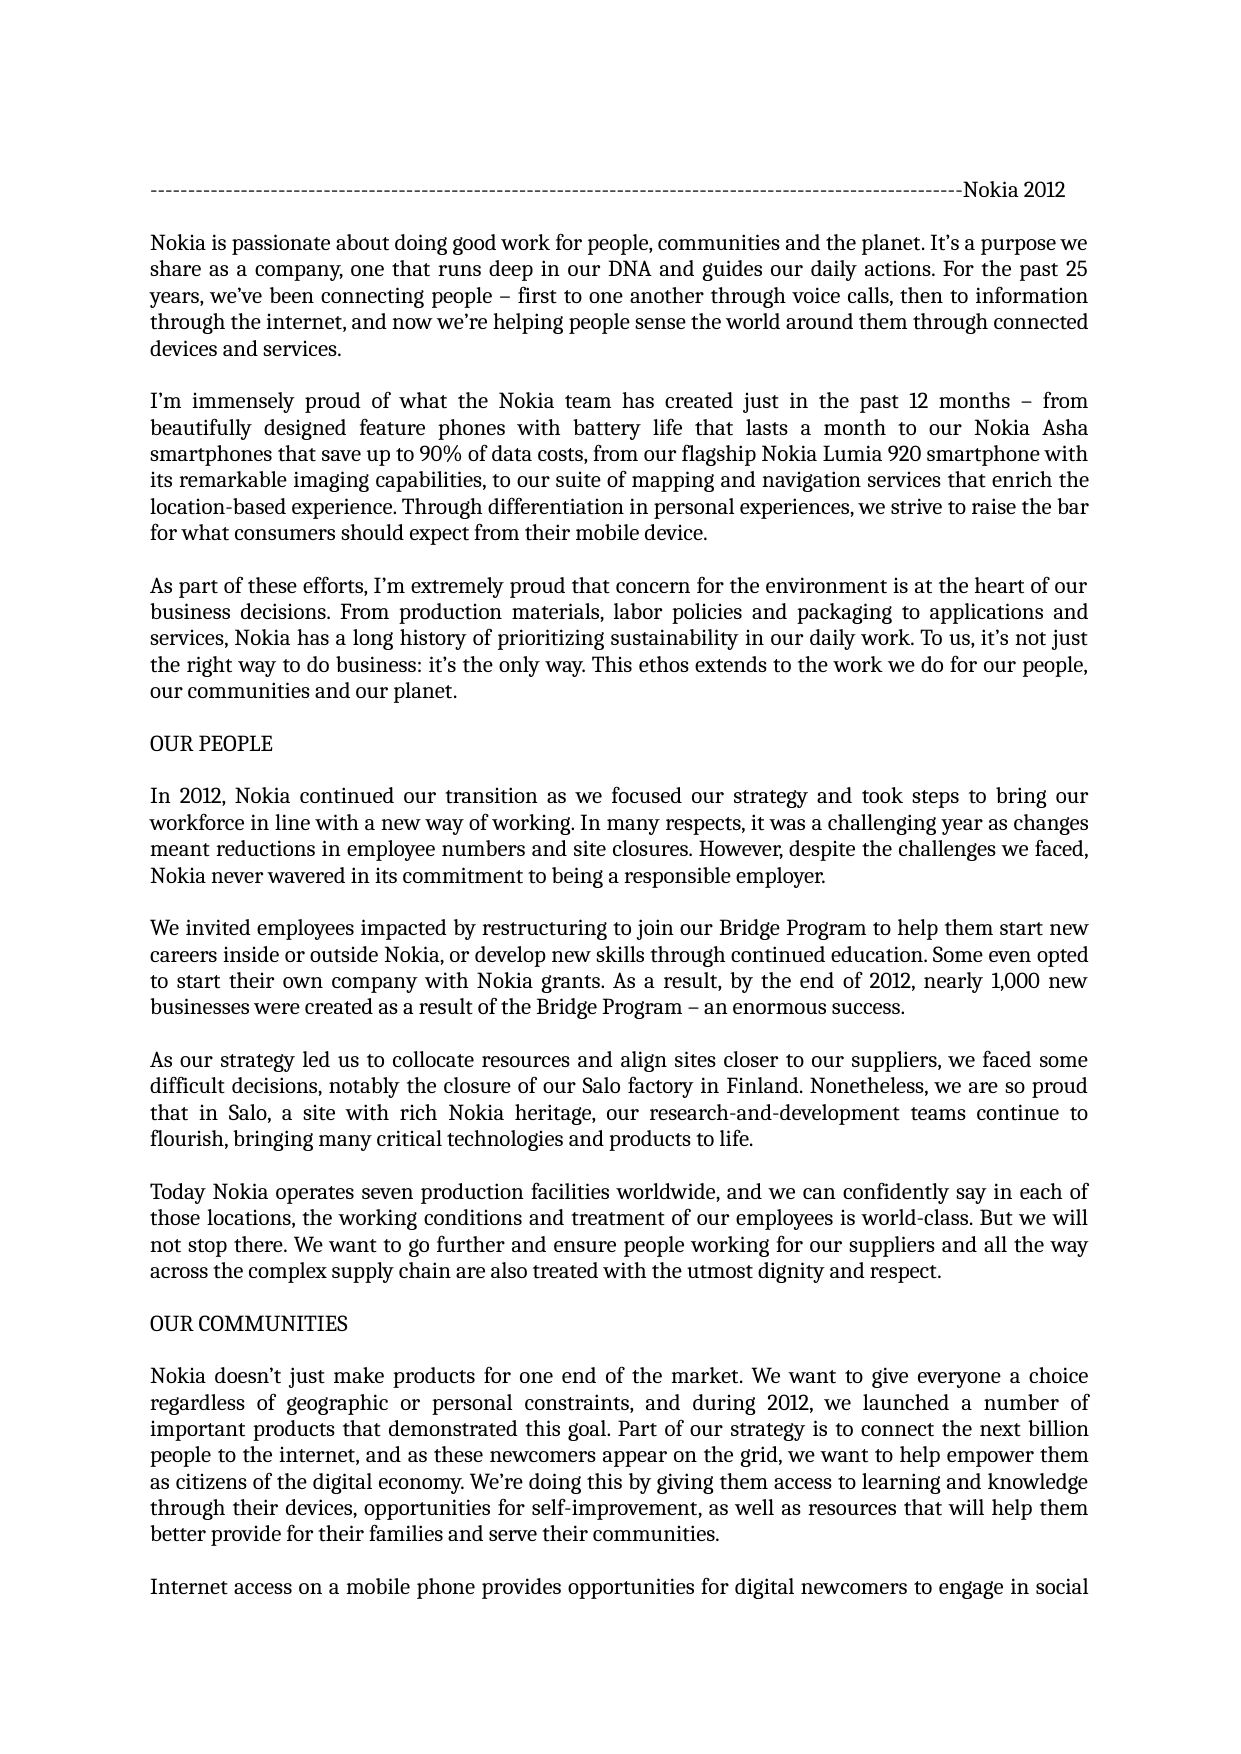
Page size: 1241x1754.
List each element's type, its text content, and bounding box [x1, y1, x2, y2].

text We invited employees impacted by restructuring to join our Bridge Program to help them start new careers inside or outside Nokia, or develop new skills through continued education. Some even opted to start their own company with Nokia grants. As a result, by the end of 2012, nearly 1,000 new businesses were created as a result of the Bridge Program – an enormous success. [150, 915, 1090, 1021]
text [150, 1574, 1090, 1600]
text ------------------------------------------------------------------------------------------------------------Nokia 2012 [150, 177, 1090, 203]
text As part of these efforts, I’m extremely proud that concern for the environment is at the heart of our business decisions. From production materials, labor policies and packaging to applications and services, Nokia has a long history of prioritizing sustainability in our daily work. To us, it’s not just the right way to do business: it’s the only way. This ethos extends to the work we do for our people, our communities and our planet. [150, 572, 1090, 704]
text In 2012, Nokia continued our transition as we focused our strategy and took steps to bring our workforce in line with a new way of working. In many respects, it was a challenging year as changes meant reductions in employee numbers and site closures. However, despite the challenges we faced, Nokia never wavered in its commitment to being a responsible employer. [150, 783, 1090, 889]
text As our strategy led us to collocate resources and align sites closer to our suppliers, we faced some difficult decisions, notably the closure of our Salo factory in Finland. Nonetheless, we are so proud that in Salo, a site with rich Nokia heritage, our research-and-development teams continue to flourish, bringing many critical technologies and products to life. [150, 1047, 1090, 1152]
text I’m immensely proud of what the Nokia team has created just in the past 12 months – from beautifully designed feature phones with battery life that lasts a month to our Nokia Asha smartphones that save up to 90% of data costs, from our flagship Nokia Lumia 920 smartphone with its remarkable imaging capabilities, to our suite of mapping and navigation services that enrich the location-based experience. Through differentiation in personal experiences, we strive to raise the bar for what consumers should expect from their mobile device. [150, 388, 1090, 546]
text Today Nokia operates seven production facilities worldwide, and we can confidently say in each of those locations, the working conditions and treatment of our employees is world-class. But we will not stop there. We want to go further and ensure people working for our suppliers and all the way across the complex supply chain are also treated with the utmost dignity and respect. [150, 1179, 1090, 1284]
text Nokia is passionate about doing good work for people, communities and the planet. It’s a purpose we share as a company, one that runs deep in our DNA and guides our daily actions. For the past 25 years, we’ve been connecting people – first to one another through voice calls, then to information through the internet, and now we’re helping people sense the world around them through connected devices and services. [150, 230, 1090, 362]
text Nokia doesn’t just make products for one end of the market. We want to give everyone a choice regardless of geographic or personal constraints, and during 2012, we launched a number of important products that demonstrated this goal. Part of our strategy is to connect the next billion people to the internet, and as these newcomers appear on the grid, we want to help empower them as citizens of the digital economy. We’re doing this by giving them access to learning and knowledge through their devices, opportunities for self-improvement, as well as resources that will help them better provide for their families and serve their communities. [150, 1363, 1090, 1548]
text OUR COMMUNITIES [150, 1310, 1090, 1337]
text OUR PEOPLE [150, 731, 1090, 757]
